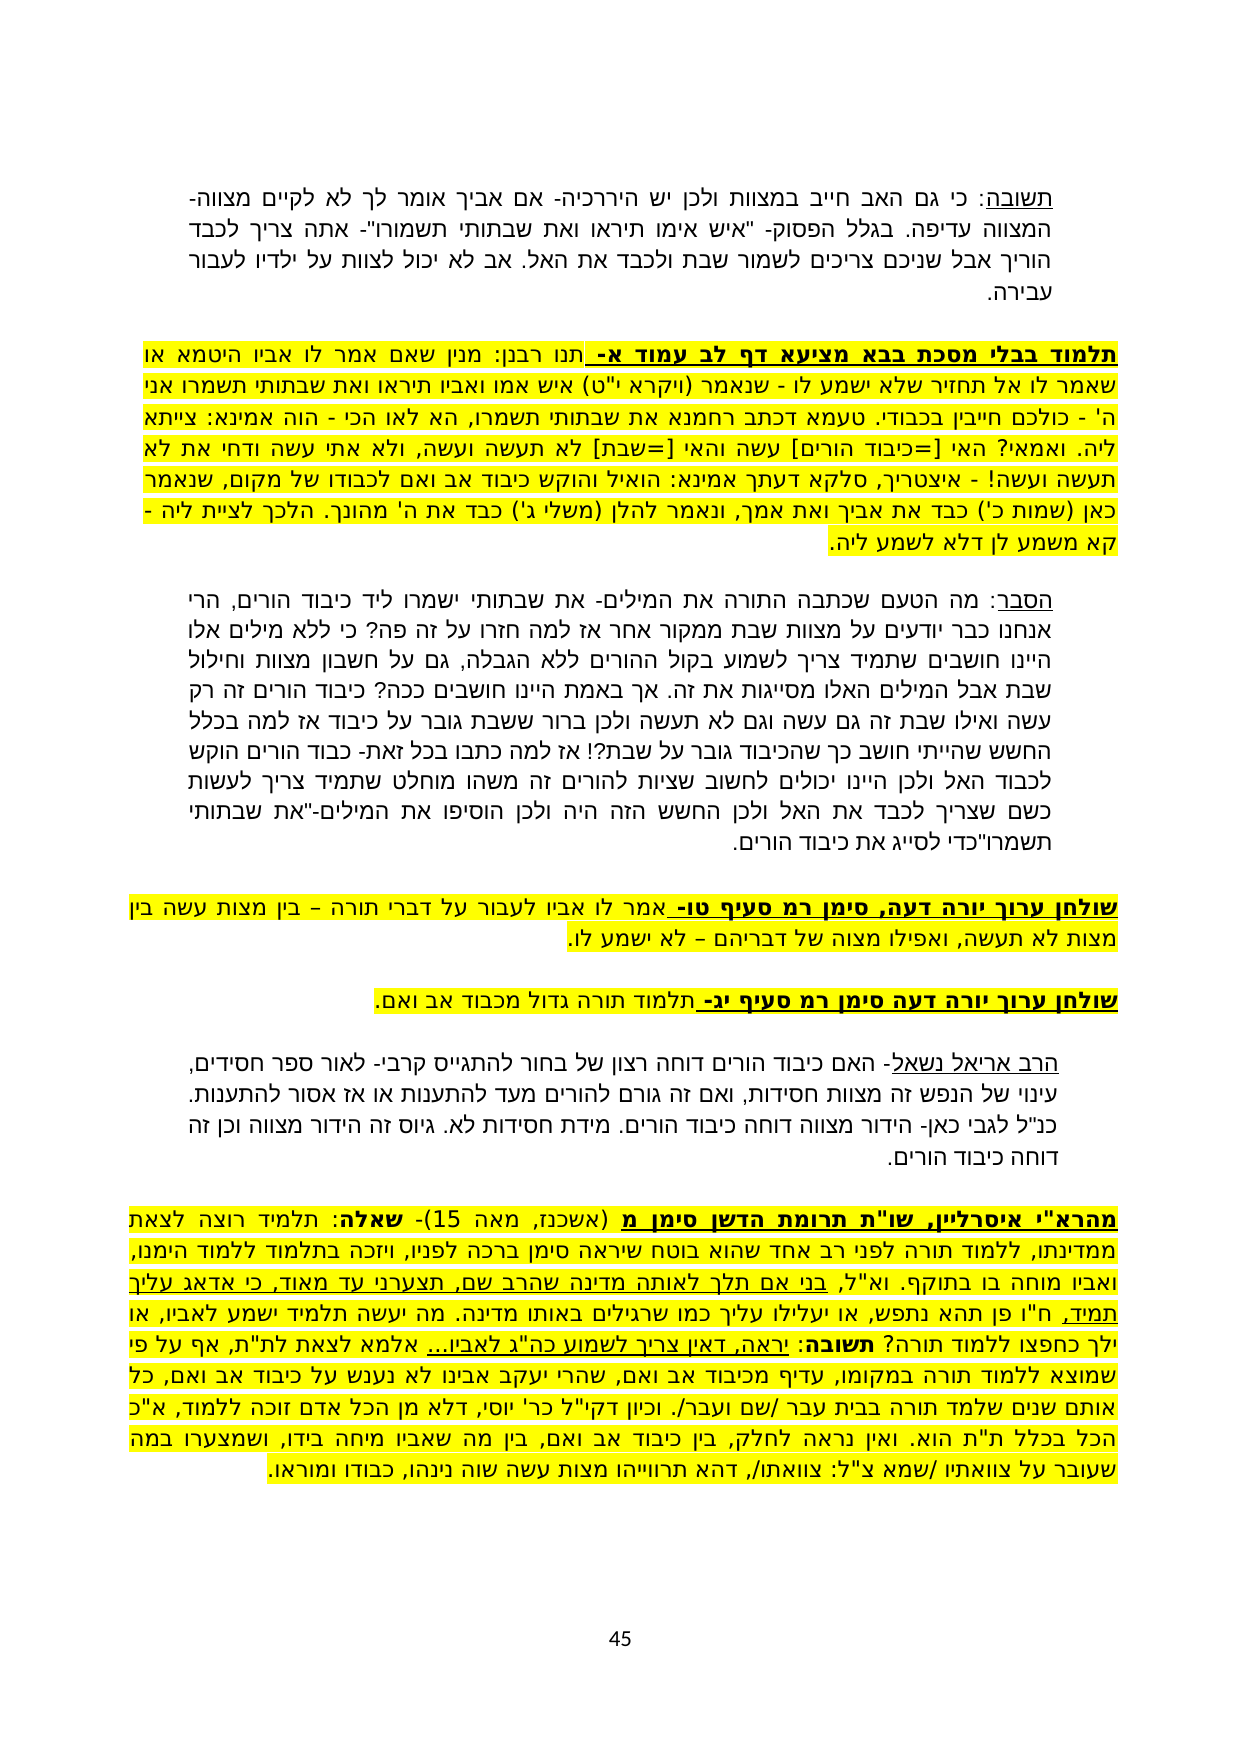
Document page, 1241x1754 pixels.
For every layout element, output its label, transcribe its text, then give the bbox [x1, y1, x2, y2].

text מהרא"י איסרליין, שו"ת תרומת הדשן סימן מ (אשכנז, מאה 15)- שאלה: תלמיד רוצה לצאת ממדינתו, ללמוד תורה לפני רב אחד שהוא בוטח שיראה סימן ברכה לפניו, ויזכה בתלמוד ללמוד הימנו, ואביו מוחה בו בתוקף. וא"ל, בני אם תלך לאותה מדינה שהרב שם, תצערני עד מאוד, כי אדאג עליך תמיד, ח"ו פן תהא נתפש, או יעלילו עליך כמו שרגילים באותו מדינה. מה יעשה תלמיד ישמע לאביו, או ילך כחפצו ללמוד תורה? תשובה: יראה, דאין צריך לשמוע כה"ג לאביו... אלמא לצאת לת"ת, אף על פי שמוצא ללמוד תורה במקומו, עדיף מכיבוד אב ואם, שהרי יעקב אבינו לא נענש על כיבוד אב ואם, כל אותם שנים שלמד תורה בבית עבר /שם ועבר/. וכיון דקי"ל כר' יוסי, דלא מן הכל אדם זוכה ללמוד, א"כ הכל בכלל ת"ת הוא. ואין נראה לחלק, בין כיבוד אב ואם, בין מה שאביו מיחה בידו, ושמצערו במה שעובר על צוואתיו /שמא צ"ל: צוואתו/, דהא תרווייהו מצות עשה שוה נינהו, כבודו ומוראו. [128, 1293, 1118, 1484]
text תלמוד בבלי מסכת בבא מציעא דף לב עמוד א- תנו רבנן: מנין שאם אמר לו אביו היטמא או שאמר לו אל תחזיר שלא ישמע לו - שנאמר (ויקרא י"ט) איש אמו ואביו תיראו ואת שבתותי תשמרו אני ה' - כולכם חייבין בכבודי. טעמא דכתב רחמנא את שבתותי תשמרו, הא לאו הכי - הוה אמינא: צייתא ליה. ואמאי? האי [=כיבוד הורים] עשה והאי [=שבת] לא תעשה ועשה, ולא אתי עשה ודחי את לא תעשה ועשה! - איצטריך, סלקא דעתך אמינא: הואיל והוקש כיבוד אב ואם לכבודו של מקום, שנאמר כאן (שמות כ') כבד את אביך ואת אמך, ונאמר להלן (משלי ג') כבד את ה' מהונך. הלכך לציית ליה - קא משמע לן דלא לשמע ליה. [143, 337, 1118, 373]
text הסבר: מה הטעם שכתבה התורה את המילים- את שבתותי ישמרו ליד כיבוד הורים, הרי אנחנו כבר יודעים על מצוות שבת ממקור אחר אז למה חזרו על זה פה? כי ללא מילים אלו היינו חושבים שתמיד צריך לשמוע בקול ההורים ללא הגבלה, גם על חשבון מצוות וחילול שבת אבל המילים האלו מסייגות את זה. אך באמת היינו חושבים ככה? כיבוד הורים זה רק עשה ואילו שבת זה גם עשה וגם לא תעשה ולכן ברור ששבת גובר על כיבוד אז למה בכלל החשש שהייתי חושב כך שהכיבוד גובר על שבת?! אז למה כתבו בכל זאת- כבוד הורים הוקש לכבוד האל ולכן היינו יכולים לחשוב שציות להורים זה משהו מוחלט שתמיד צריך לעשות כשם שצריך לכבד את האל ולכן החשש הזה היה ולכן הוסיפו את המילים-"את שבתותי תשמרו"כדי לסייג את כיבוד הורים. [187, 587, 1053, 855]
text הרב אריאל נשאל- האם כיבוד הורים דוחה רצון של בחור להתגייס קרבי- לאור ספר חסידים, עינוי של הנפש זה מצוות חסידות, ואם זה גורם להורים מעד להתענות או אז אסור להתענות. כנ"ל לגבי כאן- הידור מצווה דוחה כיבוד הורים. מידת חסידות לא. גיוס זה הידור מצווה וכן זה דוחה כיבוד הורים. [187, 1046, 1059, 1171]
text שולחן ערוך יורה דעה, סימן רמ סעיף טו- אמר לו אביו לעבור על דברי תורה – בין מצות עשה בין מצות לא תעשה, ואפילו מצוה של דבריהם – לא ישמע לו. [128, 890, 1118, 952]
text תשובה: כי גם האב חייב במצוות ולכן יש היררכיה- אם אביך אומר לך לא לקיים מצווה- המצווה עדיפה. בגלל הפסוק- "איש אימו תיראו ואת שבתותי תשמורו"- אתה צריך לכבד הוריך אבל שניכם צריכים לשמור שבת ולכבד את האל. אב לא יכול לצוות על ילדיו לעבור עבירה. [187, 181, 1053, 306]
text מהרא"י איסרליין, שו"ת תרומת הדשן סימן מ (אשכנז, מאה 15)- שאלה: תלמיד רוצה לצאת ממדינתו, ללמוד תורה לפני רב אחד שהוא בוטח שיראה סימן ברכה לפניו, ויזכה בתלמוד ללמוד הימנו, ואביו מוחה בו בתוקף. וא"ל, בני אם תלך לאותה מדינה שהרב שם, תצערני עד מאוד, כי אדאג עליך תמיד, ח"ו פן תהא נתפש, או יעלילו עליך כמו שרגילים באותו מדינה. מה יעשה תלמיד ישמע לאביו, או ילך כחפצו ללמוד תורה? תשובה: יראה, דאין צריך לשמוע כה"ג לאביו... אלמא לצאת לת"ת, אף על פי שמוצא ללמוד תורה במקומו, עדיף מכיבוד אב ואם, שהרי יעקב אבינו לא נענש על כיבוד אב ואם, כל אותם שנים שלמד תורה בבית עבר /שם ועבר/. וכיון דקי"ל כר' יוסי, דלא מן הכל אדם זוכה ללמוד, א"כ הכל בכלל ת"ת הוא. ואין נראה לחלק, בין כיבוד אב ואם, בין מה שאביו מיחה בידו, ושמצערו במה שעובר על צוואתיו /שמא צ"ל: צוואתו/, דהא תרווייהו מצות עשה שוה נינהו, כבודו ומוראו. [128, 1227, 1118, 1292]
text שולחן ערוך יורה דעה סימן רמ סעיף יג- תלמוד תורה גדול מכבוד אב ואם. [128, 984, 1118, 1015]
